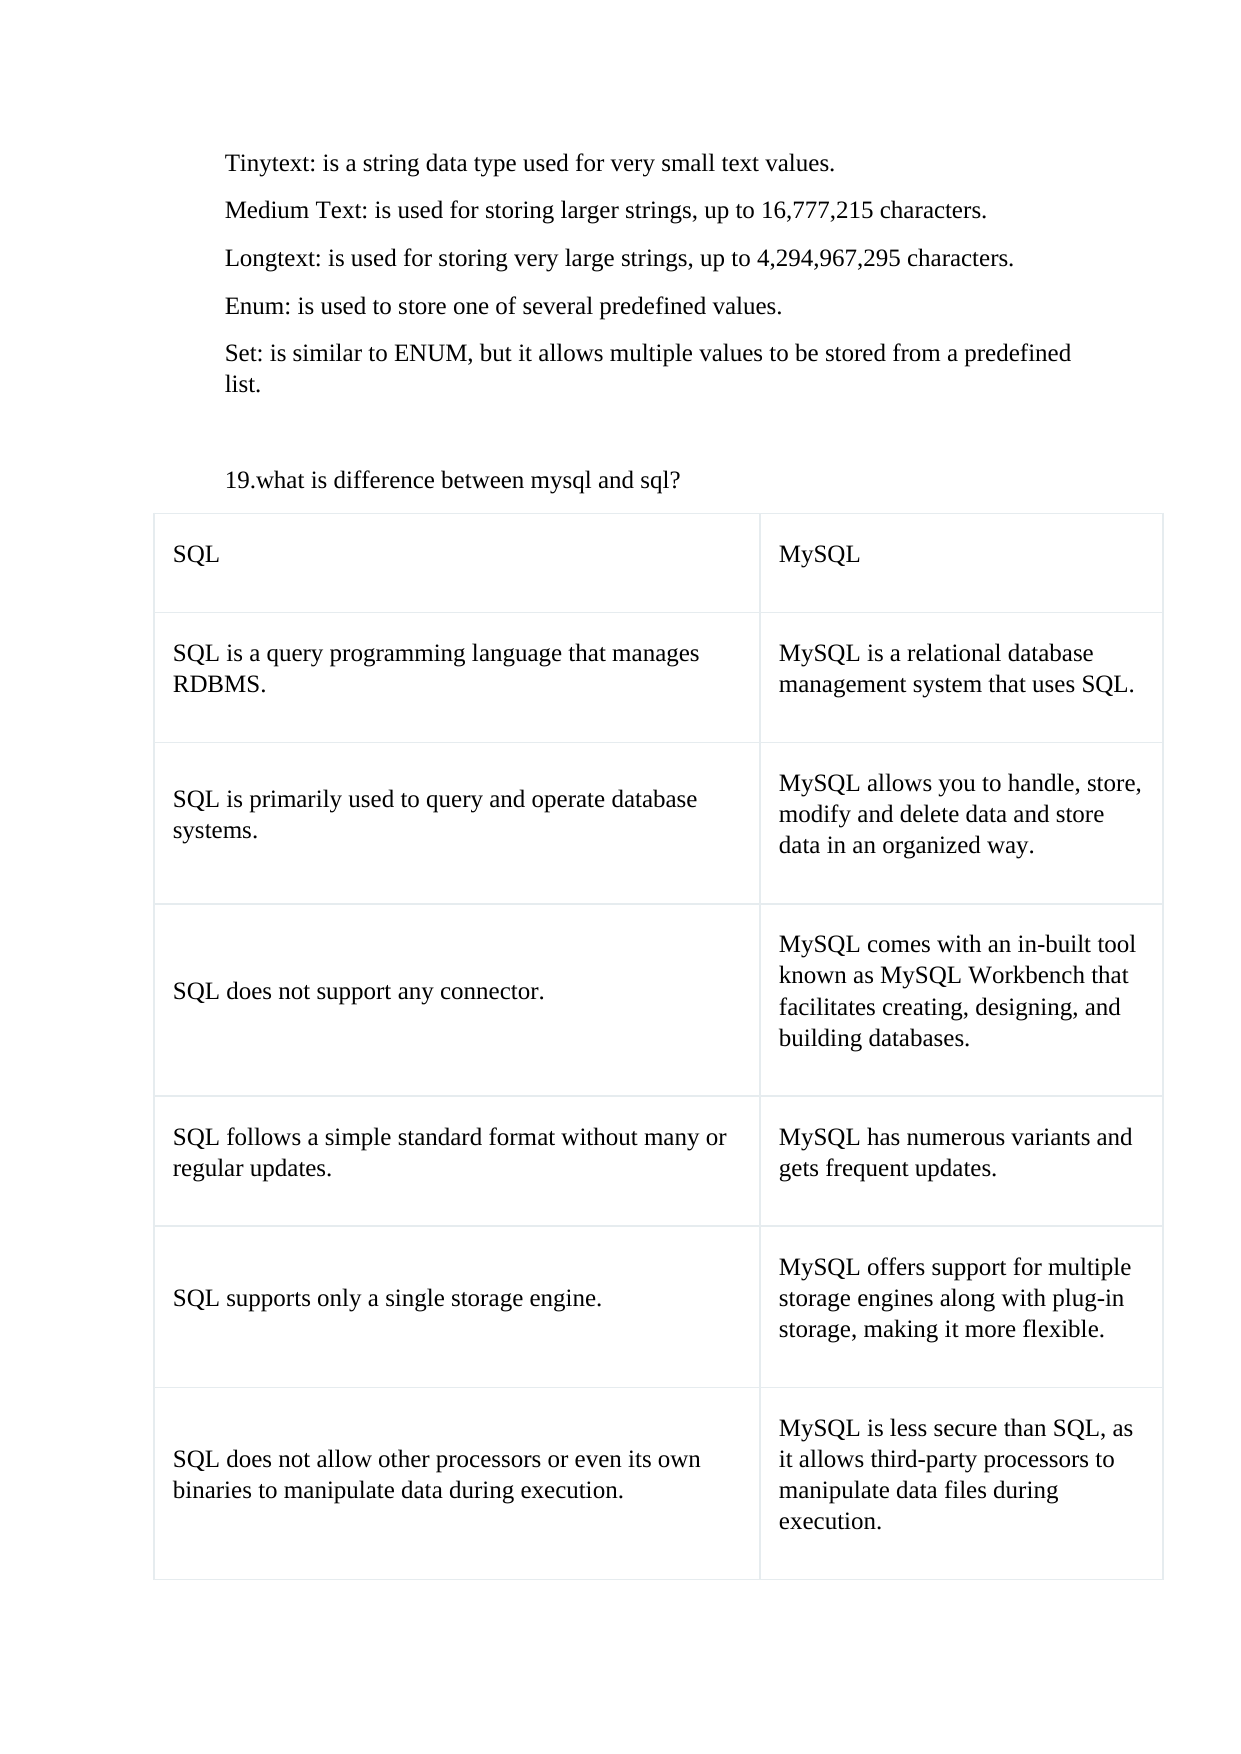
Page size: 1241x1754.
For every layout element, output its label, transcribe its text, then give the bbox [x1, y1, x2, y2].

text Enum: is used to store one of several predefined values. [224, 291, 1092, 319]
table_cell MySQL is less secure than SQL, as it allows third-party processors to manipulate data files during execution. [761, 1388, 1162, 1579]
table_cell SQL is primarily used to query and operate database systems. [155, 743, 759, 903]
table_header SQL [155, 514, 759, 612]
table_cell SQL supports only a single storage engine. [155, 1227, 759, 1386]
table_cell SQL does not support any connector. [155, 905, 759, 1095]
table_cell MySQL allows you to handle, store, modify and delete data and store data in an organized way. [761, 743, 1162, 903]
table_cell MySQL offers support for multiple storage engines along with plug-in storage, making it more flexible. [761, 1227, 1162, 1386]
table_cell MySQL has numerous variants and gets frequent updates. [761, 1097, 1162, 1225]
table_cell MySQL is a relational database management system that uses SQL. [761, 613, 1162, 742]
table_cell SQL follows a simple standard format without many or regular updates. [155, 1097, 759, 1225]
text Tinytext: is a string data type used for very small text values. [224, 148, 1092, 176]
table_cell MySQL comes with an in-built tool known as MySQL Workbench that facilitates creating, designing, and building databases. [761, 905, 1162, 1095]
table_cell SQL does not allow other processors or even its own binaries to manipulate data during execution. [155, 1388, 759, 1579]
text Set: is similar to ENUM, but it allows multiple values to be stored from a predefined list. [224, 338, 1092, 398]
text 19.what is difference between mysql and sql? [224, 465, 1092, 494]
table_header MySQL [761, 514, 1162, 612]
text Medium Text: is used for storing larger strings, up to 16,777,215 characters. [224, 195, 1092, 224]
table_cell SQL is a query programming language that manages RDBMS. [155, 613, 759, 742]
text Longtext: is used for storing very large strings, up to 4,294,967,295 characters. [224, 243, 1092, 272]
